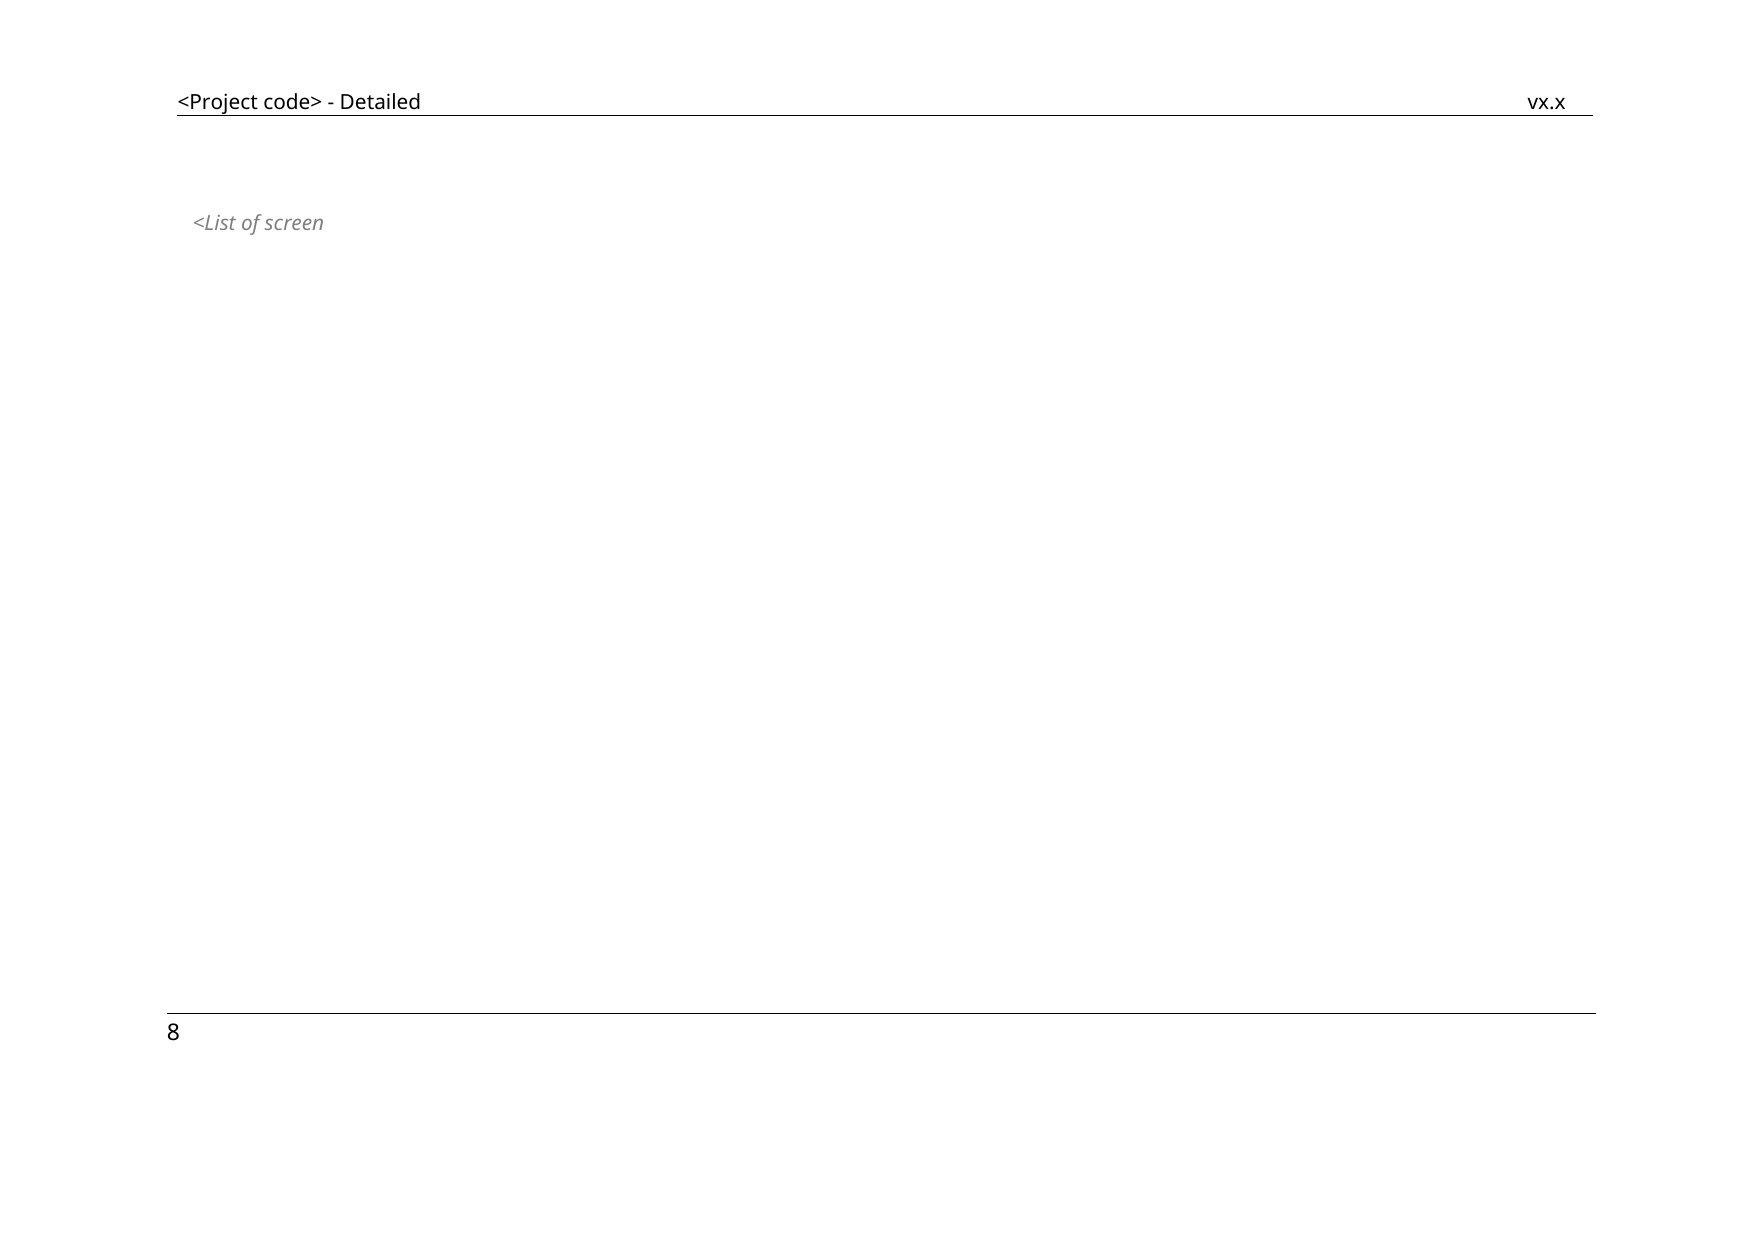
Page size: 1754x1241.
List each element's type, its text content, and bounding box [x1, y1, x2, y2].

text <List of screen [192, 208, 1596, 237]
